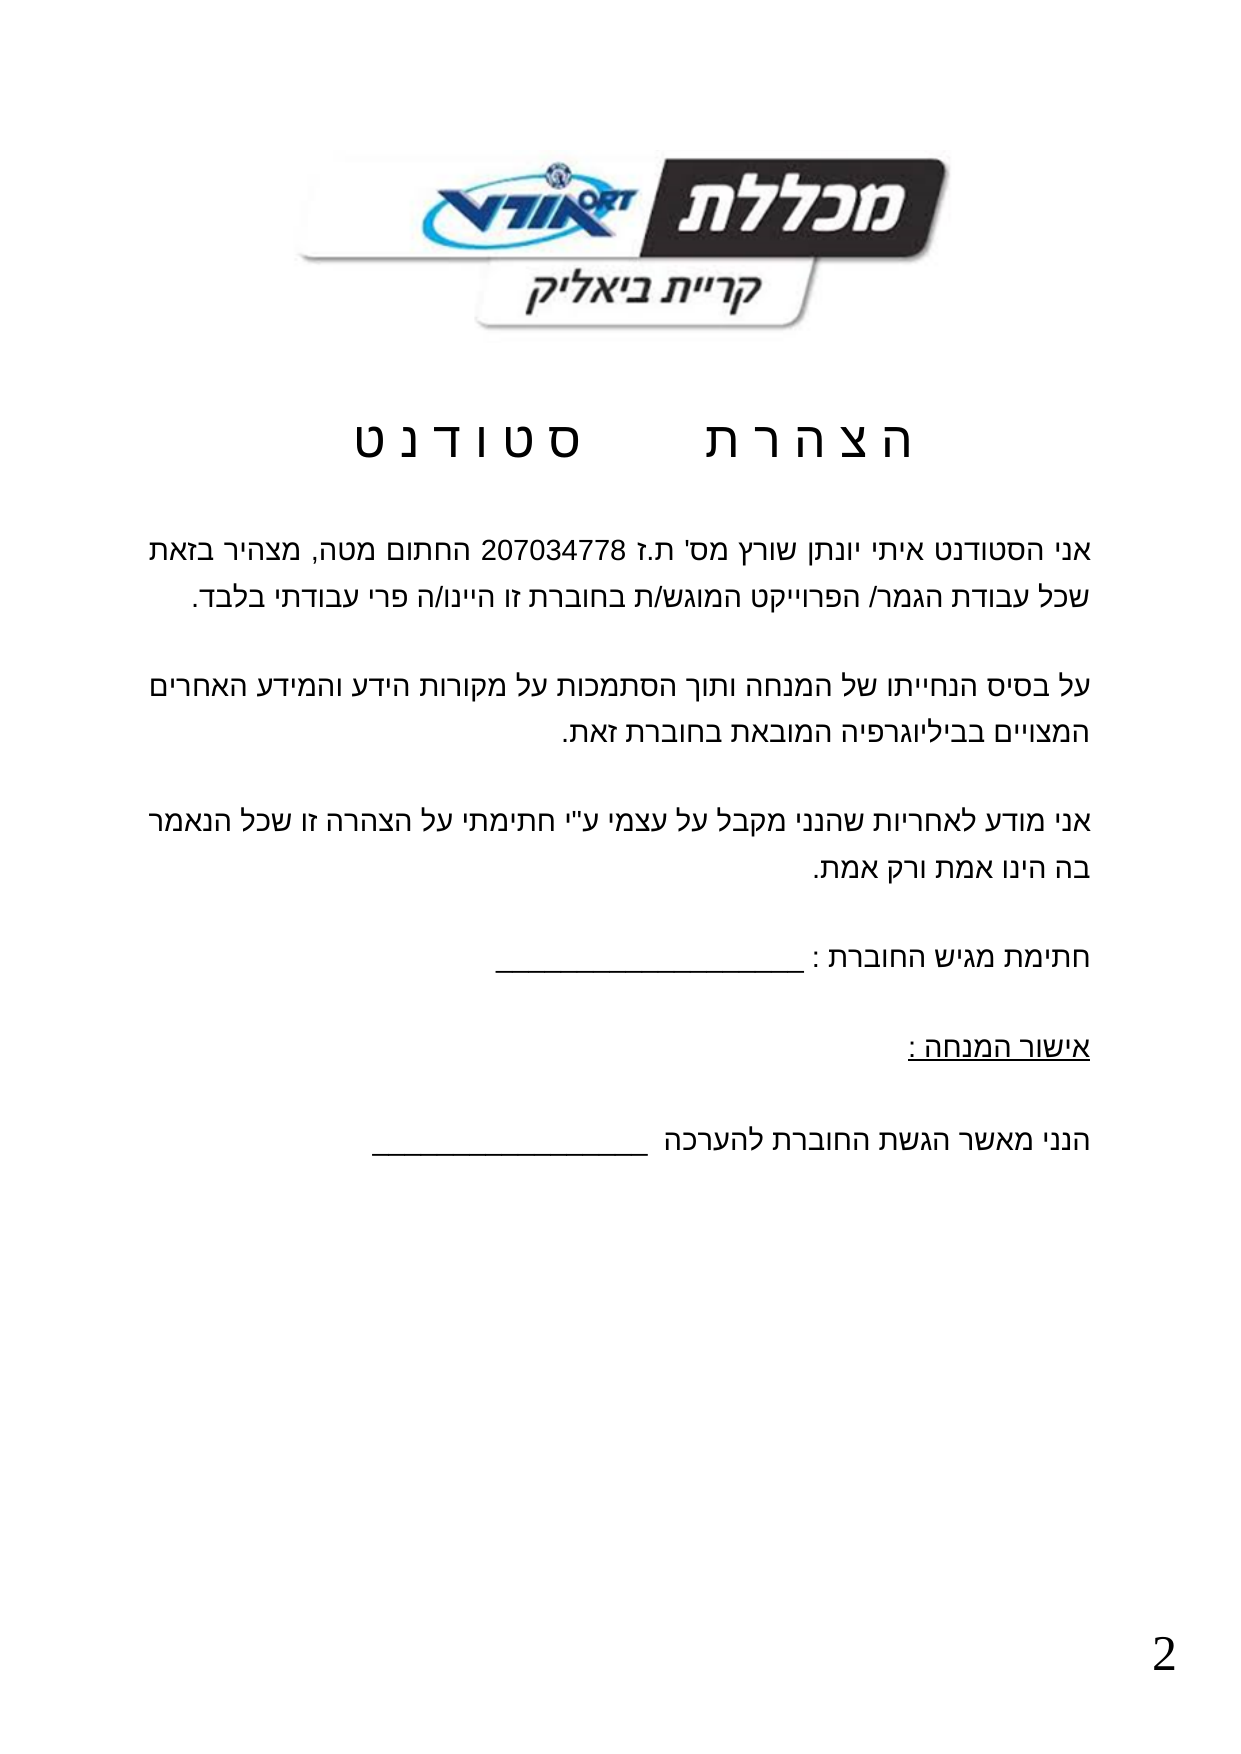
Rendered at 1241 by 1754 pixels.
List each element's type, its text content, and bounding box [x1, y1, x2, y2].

text ה צ ה ר ת ס ט ו ד נ ט [150, 410, 1090, 468]
text הנני מאשר הגשת החוברת להערכה _________________ [150, 1123, 1092, 1156]
text אני מודע לאחריות שהנני מקבל על עצמי ע"י חתימתי על הצהרה זו שכל הנאמר בה הינו אמת ורק אמת. [148, 804, 1092, 884]
picture [282, 150, 957, 343]
text על בסיס הנחייתו של המנחה ותוך הסתמכות על מקורות הידע והמידע האחרים המצויים בביליוגרפיה המובאת בחוברת זאת. [148, 668, 1092, 749]
text אישור המנחה : [150, 1030, 1090, 1063]
text חתימת מגיש החוברת : ___________________ [150, 940, 1092, 974]
text אני הסטודנט איתי יונתן שורץ מס' ת.ז 207034778 החתום מטה, מצהיר בזאת שכל עבודת הגמר/ הפרוייקט המוגש/ת בחוברת זו היינו/ה פרי עבודתי בלבד. [148, 533, 1092, 613]
